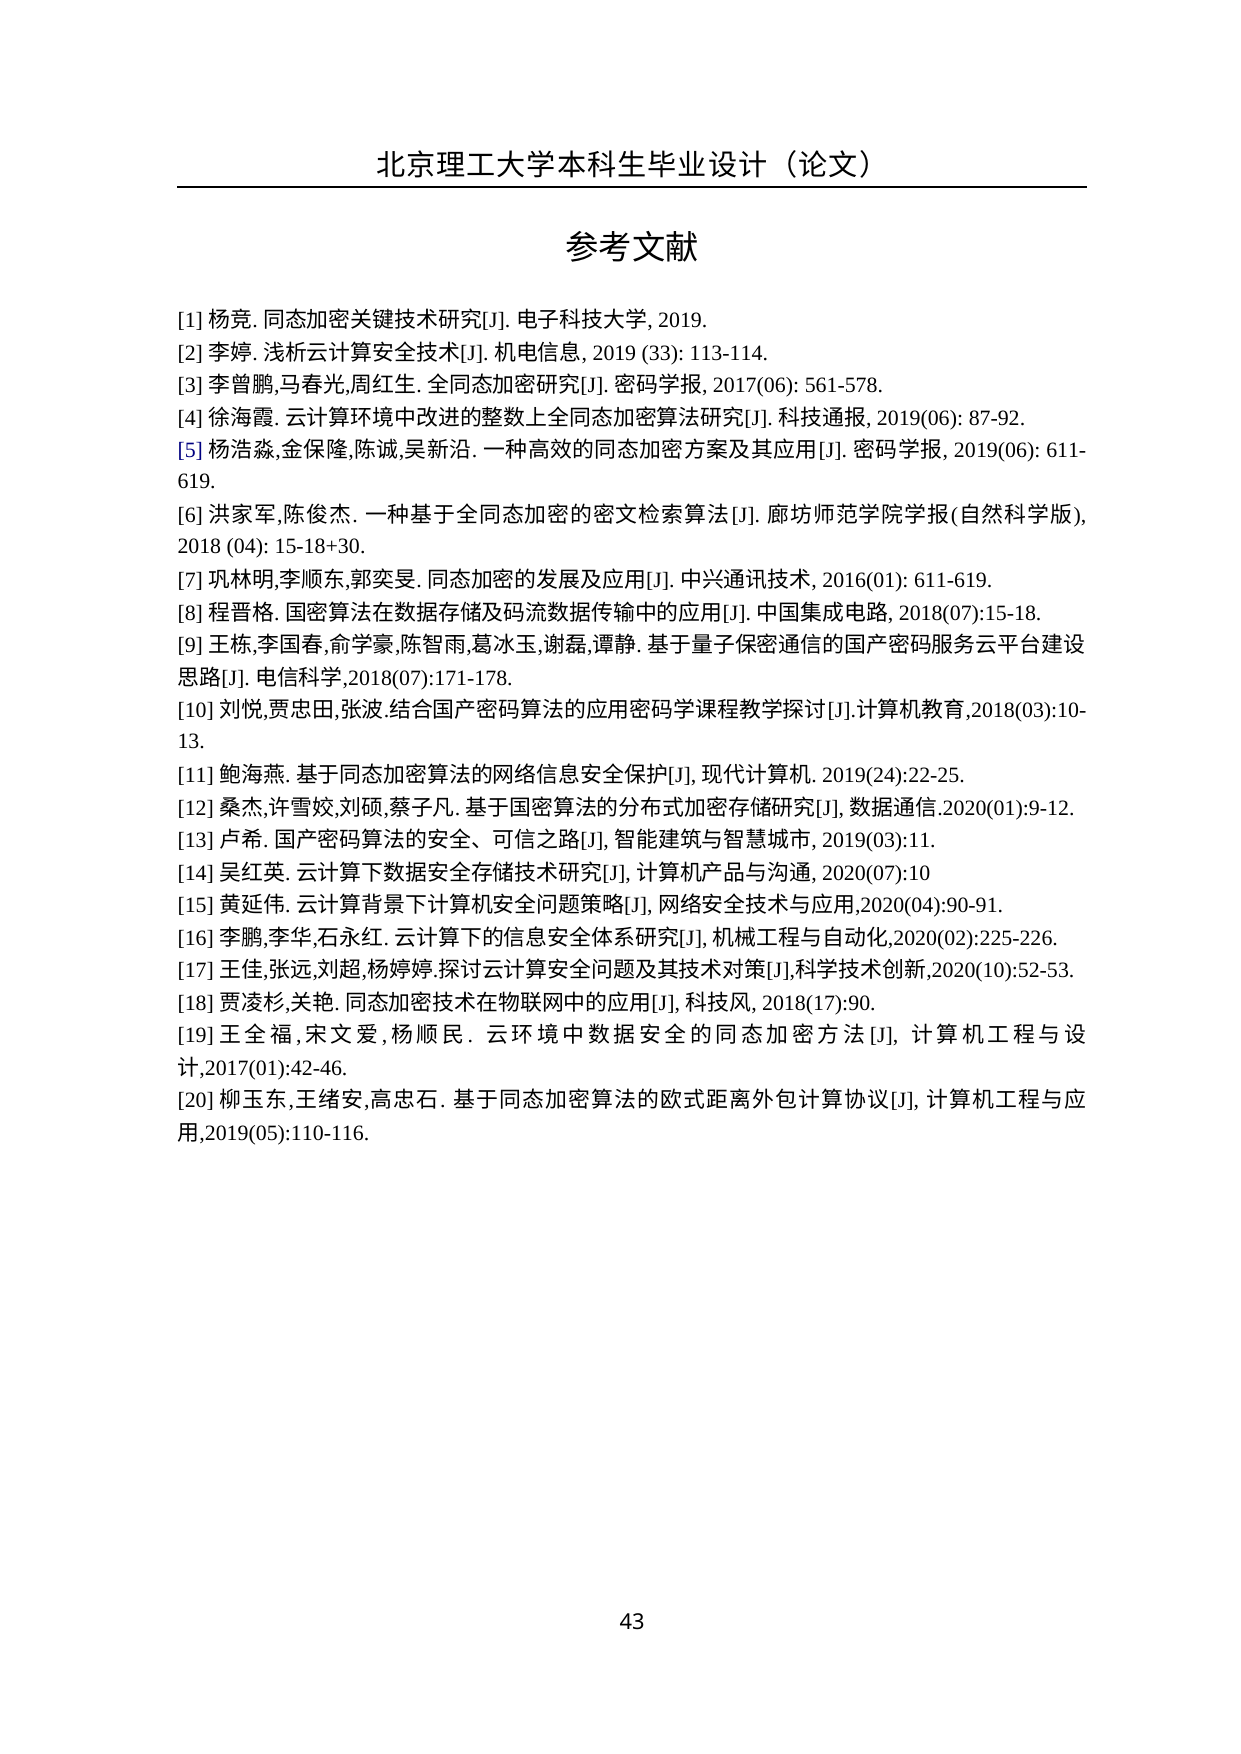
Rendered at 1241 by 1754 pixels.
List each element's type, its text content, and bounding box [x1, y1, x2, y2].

list 王栋,李国春,俞学豪,陈智雨,葛冰玉,谢磊,谭静. 基于量子保密通信的国产密码服务云平台建设思路[J]. 电信科学,2018(07):171-178. [177, 627, 1087, 692]
text 参考文献 [177, 221, 1087, 269]
list 巩林明,李顺东,郭奕旻. 同态加密的发展及应用[J]. 中兴通讯技术, 2016(01): 611-619. [177, 562, 1087, 594]
list 程晋格. 国密算法在数据存储及码流数据传输中的应用[J]. 中国集成电路, 2018(07):15-18. [177, 594, 1087, 627]
list 杨浩淼,金保隆,陈诚,吴新沿. 一种高效的同态加密方案及其应用[J]. 密码学报, 2019(06): 611-619. [177, 432, 1087, 497]
list 桑杰,许雪姣,刘硕,蔡子凡. 基于国密算法的分布式加密存储研究[J], 数据通信.2020(01):9-12. [177, 789, 1087, 822]
list 李婷. 浅析云计算安全技术[J]. 机电信息, 2019 (33): 113-114. [177, 334, 1087, 367]
list 洪家军,陈俊杰. 一种基于全同态加密的密文检索算法[J]. 廊坊师范学院学报(自然科学版), 2018 (04): 15-18+30. [177, 497, 1087, 562]
list 吴红英. 云计算下数据安全存储技术研究[J], 计算机产品与沟通, 2020(07):10 [177, 854, 1087, 887]
list 王佳,张远,刘超,杨婷婷.探讨云计算安全问题及其技术对策[J],科学技术创新,2020(10):52-53. [177, 952, 1087, 984]
list 李鹏,李华,石永红. 云计算下的信息安全体系研究[J], 机械工程与自动化,2020(02):225-226. [177, 919, 1087, 952]
list 贾凌杉,关艳. 同态加密技术在物联网中的应用[J], 科技风, 2018(17):90. [177, 984, 1087, 1017]
list 卢希. 国产密码算法的安全、可信之路[J], 智能建筑与智慧城市, 2019(03):11. [177, 822, 1087, 854]
list 刘悦,贾忠田,张波.结合国产密码算法的应用密码学课程教学探讨[J].计算机教育,2018(03):10-13. [177, 692, 1087, 757]
list 柳玉东,王绪安,高忠石. 基于同态加密算法的欧式距离外包计算协议[J], 计算机工程与应用,2019(05):110-116. [177, 1082, 1087, 1147]
list 黄延伟. 云计算背景下计算机安全问题策略[J], 网络安全技术与应用,2020(04):90-91. [177, 887, 1087, 919]
list 徐海霞. 云计算环境中改进的整数上全同态加密算法研究[J]. 科技通报, 2019(06): 87-92. [177, 399, 1087, 432]
list 鲍海燕. 基于同态加密算法的网络信息安全保护[J], 现代计算机. 2019(24):22-25. [177, 757, 1087, 789]
list 王全福,宋文爱,杨顺民. 云环境中数据安全的同态加密方法[J], 计算机工程与设计,2017(01):42-46. [177, 1017, 1087, 1082]
list 李曾鹏,马春光,周红生. 全同态加密研究[J]. 密码学报, 2017(06): 561-578. [177, 367, 1087, 399]
list 杨竞. 同态加密关键技术研究[J]. 电子科技大学, 2019. [177, 302, 1087, 334]
